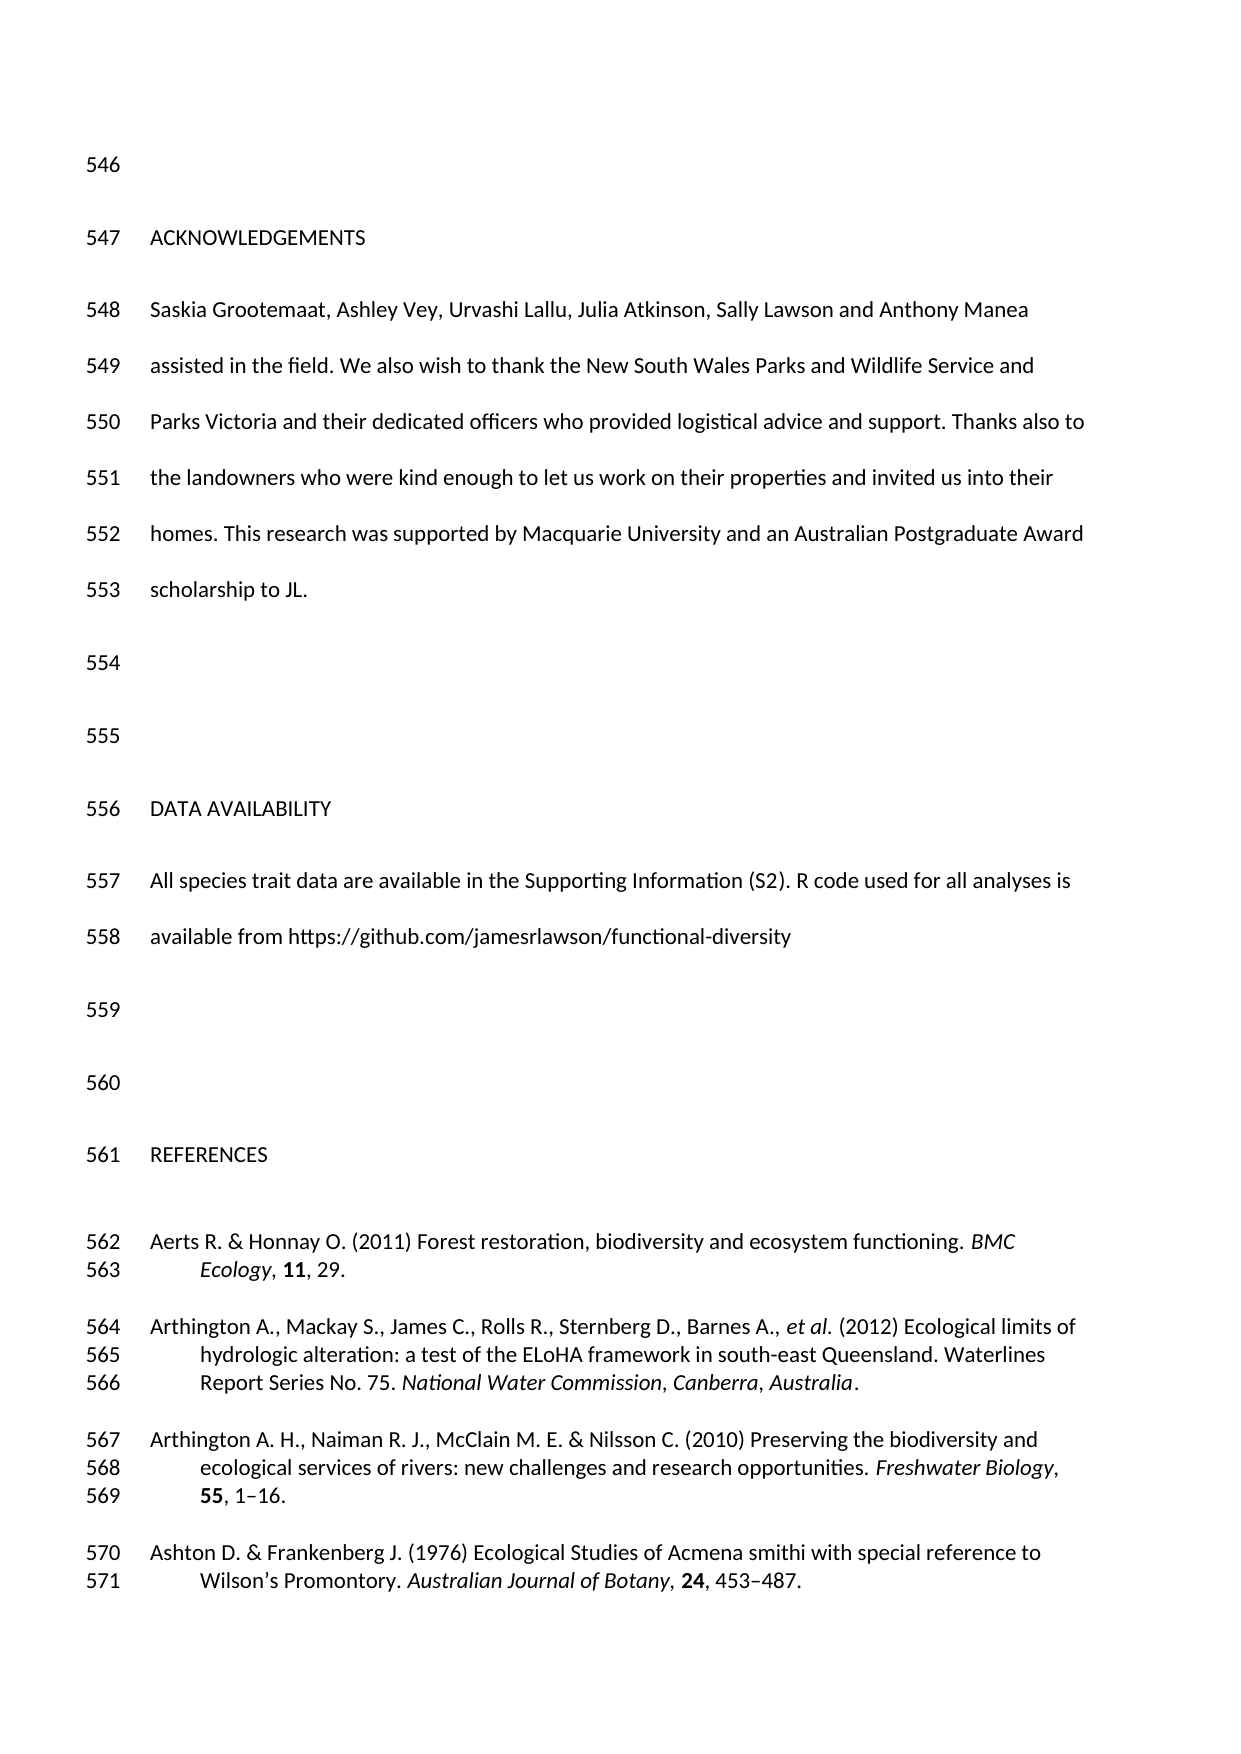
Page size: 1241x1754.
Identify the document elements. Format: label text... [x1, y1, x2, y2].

text REFERENCES [150, 1141, 1090, 1169]
text ACKNOWLEDGEMENTS [150, 223, 1090, 251]
text Aerts R. & Honnay O. (2011) Forest restoration, biodiversity and ecosystem functioning. BMC Ecology, 11, 29. [150, 1226, 1090, 1283]
text Saskia Grootemaat, Ashley Vey, Urvashi Lallu, Julia Atkinson, Sally Lawson and Anthony Manea assisted in the field. We also wish to thank the New South Wales Parks and Wildlife Service and Parks Victoria and their dedicated officers who provided logistical advice and support. Thanks also to the landowners who were kind enough to let us work on their properties and invited us into their homes. This research was supported by Macquarie University and an Australian Postgraduate Award scholarship to JL. [150, 295, 1090, 604]
text Arthington A., Mackay S., James C., Rolls R., Sternberg D., Barnes A., et al. (2012) Ecological limits of hydrologic alteration: a test of the ELoHA framework in south-east Queensland. Waterlines Report Series No. 75. National Water Commission, Canberra, Australia. [150, 1312, 1090, 1396]
text Ashton D. & Frankenberg J. (1976) Ecological Studies of Acmena smithi with special reference to Wilson’s Promontory. Australian Journal of Botany, 24, 453–487. [150, 1538, 1090, 1594]
text DATA AVAILABILITY [150, 794, 1090, 822]
text All species trait data are available in the Supporting Information (S2). R code used for all analyses is available from https://github.com/jamesrlawson/functional-diversity [150, 866, 1090, 951]
text Arthington A. H., Naiman R. J., McClain M. E. & Nilsson C. (2010) Preserving the biodiversity and ecological services of rivers: new challenges and research opportunities. Freshwater Biology, 55, 1–16. [150, 1425, 1090, 1509]
